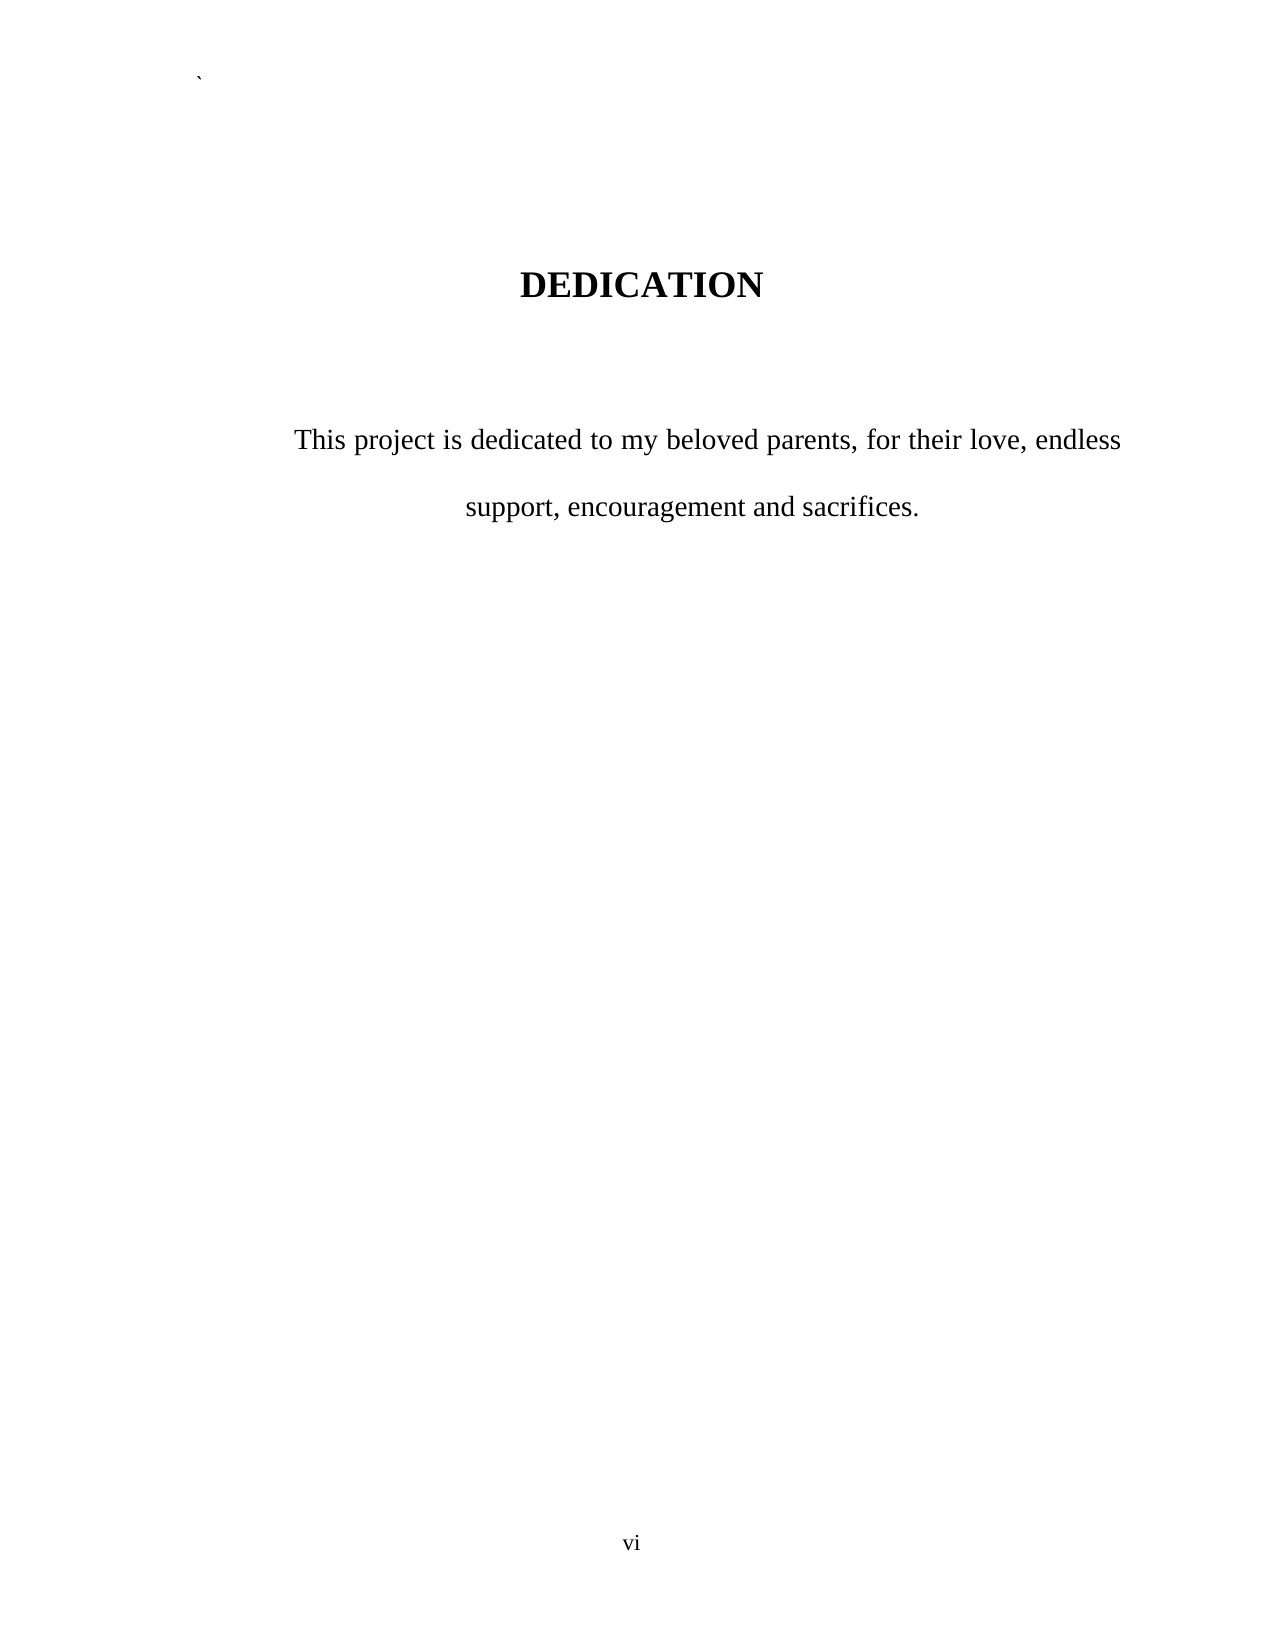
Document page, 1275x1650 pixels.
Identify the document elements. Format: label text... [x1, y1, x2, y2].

subtitle DEDICATION [98, 262, 1175, 305]
text This project is dedicated to my beloved parents, for their love, endless support, encouragement and sacrifices. [294, 422, 1122, 523]
